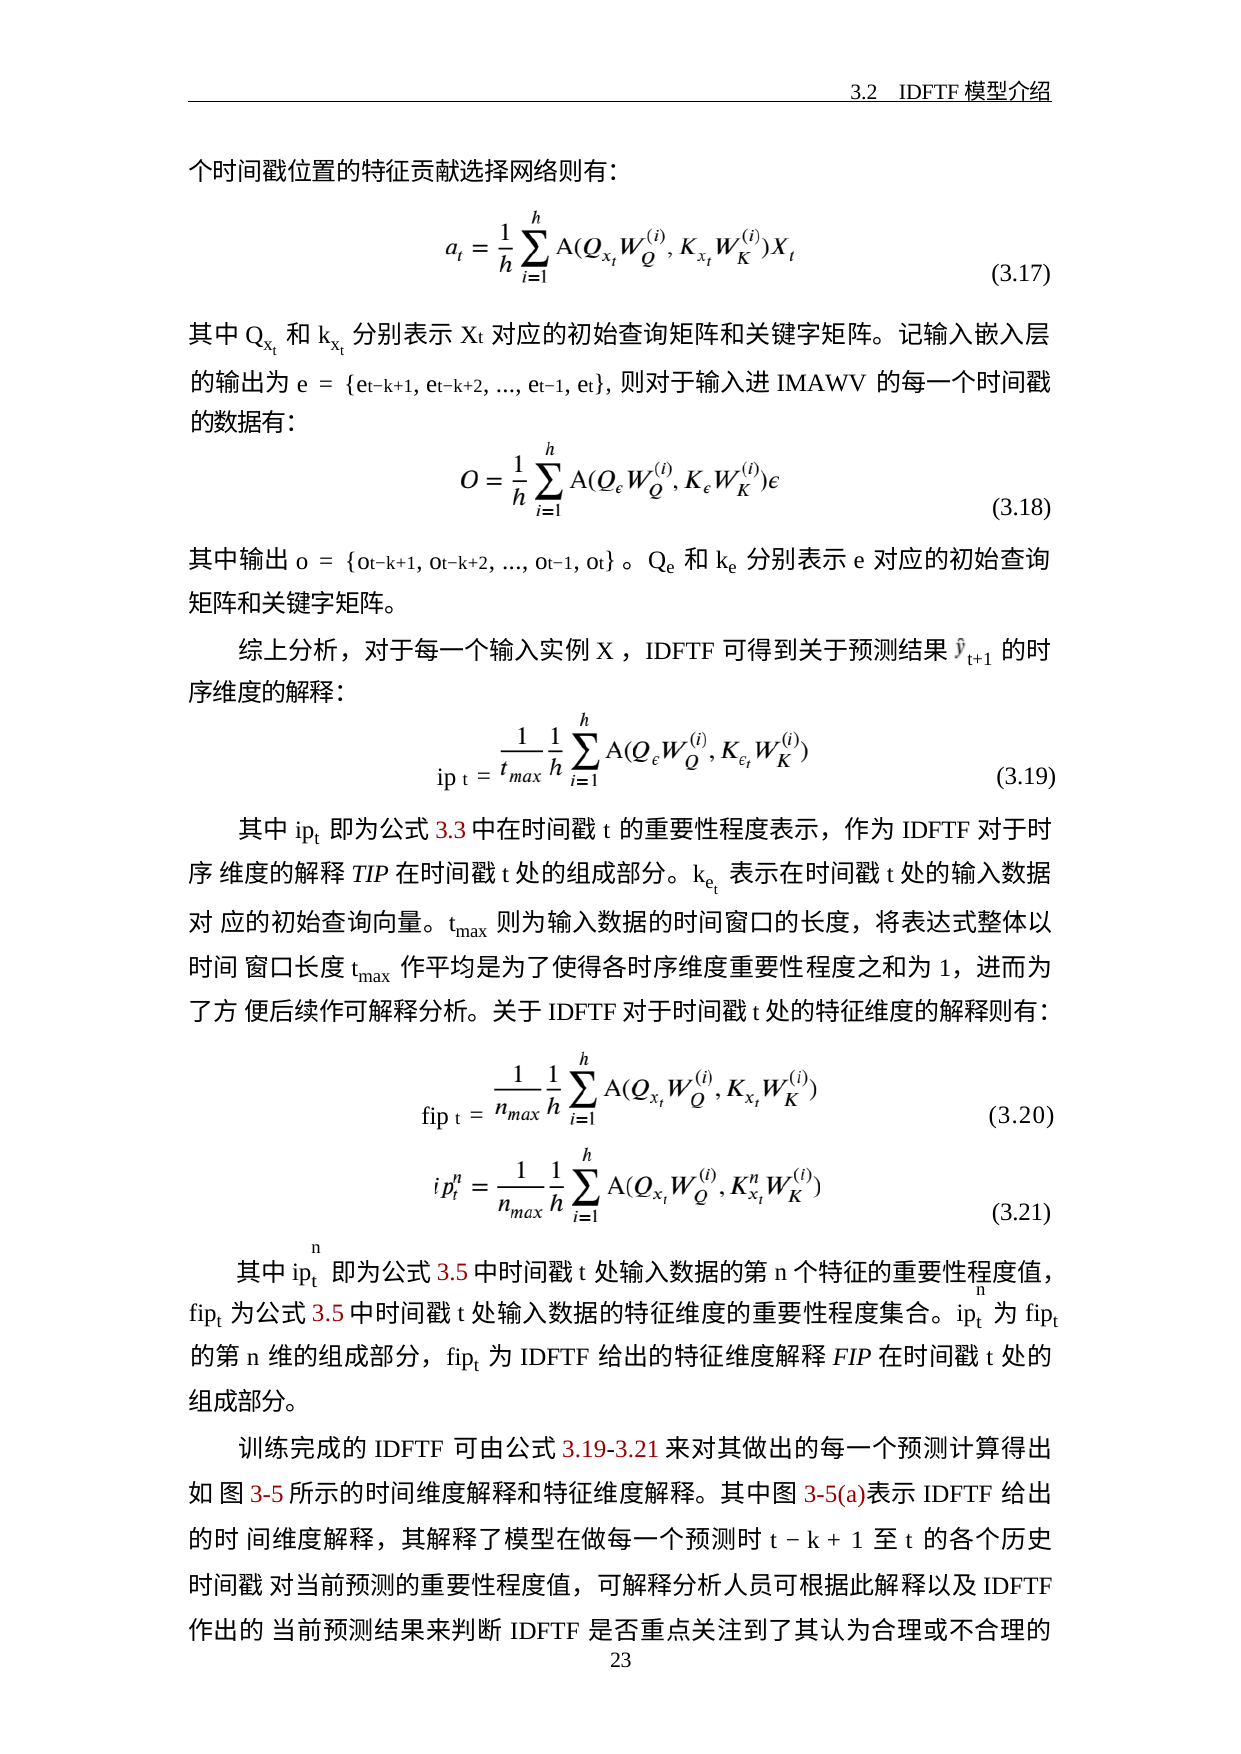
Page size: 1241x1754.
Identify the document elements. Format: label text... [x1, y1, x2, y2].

text 其中 ip 即为公式3.5中时间戳 t 处输入数据的第 n 个特征的重要性程度值， [186, 1253, 1067, 1281]
text 综上分析，对于每一个输入实例 X ，IDFTF 可得到关于预测结果 t+1 的时 序维度的解释： [188, 631, 1052, 709]
picture [445, 209, 795, 283]
text 其中 ipt 即为公式3.3中在时间戳 t 的重要性程度表示，作为 IDFTF 对于时序 维度的解释 TIP 在时间戳 t 处的组成部分。ket 表示在时间戳 t 处的输入数据对 应的初始查询向量。tmax 则为输入数据的时间窗口的长度，将表达式整体以时间 窗口长度 tmax 作平均是为了使得各时序维度重要性程度之和为 1，进而为了方 便后续作可解释分析。关于 IDFTF 对于时间戳 t 处的特征维度的解释则有： [188, 809, 1052, 1028]
picture [954, 638, 967, 660]
text 其中输出 o = {ot−k+1, ot−k+2, ..., ot−1, ot} 。Qe 和 ke 分别表示 e 对应的初始查询 矩阵和关键字矩阵。 [188, 539, 1052, 619]
text 的第 n 维的组成部分，fipt 为 IDFTF 给出的特征维度解释 FIP 在时间戳 t 处的 组成部分。 [189, 1337, 1052, 1417]
text fipt 为公式3.5中时间戳 t 处输入数据的特征维度的重要性程度集合。ip 为 fipt [189, 1295, 1067, 1322]
picture [460, 442, 780, 516]
picture [434, 1147, 820, 1222]
text 个时间戳位置的特征贡献选择网络则有： [188, 155, 1067, 187]
picture [500, 712, 809, 786]
picture [494, 1051, 817, 1125]
text 其中 Qxt 和 kxt 分别表示 Xt 对应的初始查询矩阵和关键字矩阵。记输入嵌入层 的输出为 e = {et−k+1, et−k+2, ..., et−1, et}, 则对于输入进 IMAWV 的每一个时间戳 的数据有： [188, 315, 1052, 438]
